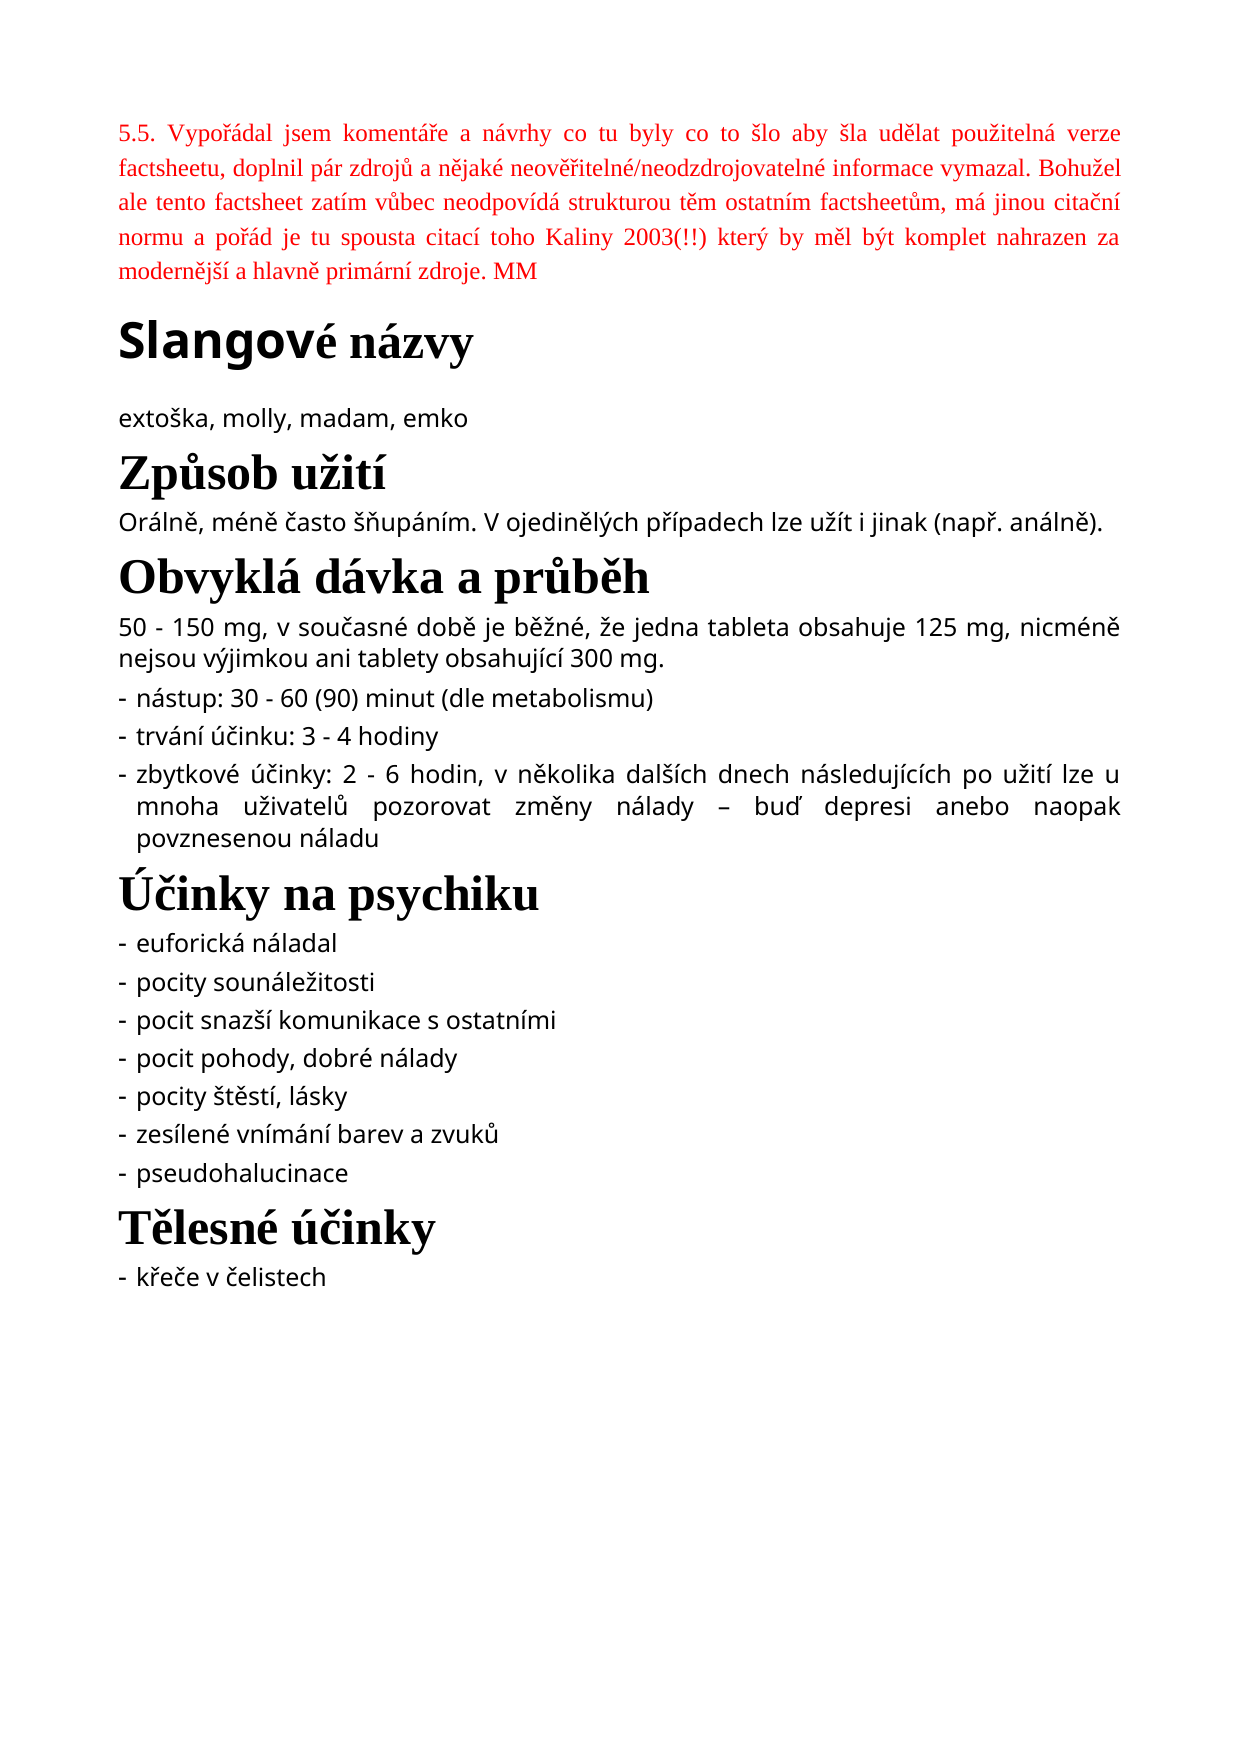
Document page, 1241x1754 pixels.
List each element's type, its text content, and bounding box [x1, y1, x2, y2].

subtitle Tělesné účinky [118, 1200, 1122, 1255]
list pseudohalucinace [118, 1156, 1122, 1189]
list pocity štěstí, lásky [118, 1080, 1122, 1112]
list euforická náladal [118, 927, 1122, 959]
list zbytkové účinky: 2 - 6 hodin, v několika dalších dnech následujících po užití lze u mnoha uživatelů pozorovat změny nálady – buď depresi anebo naopak povznesenou náladu [118, 758, 1122, 855]
list zesílené vnímání barev a zvuků [118, 1118, 1122, 1150]
text Orálně, méně často šňupáním. V ojedinělých případech lze užít i jinak (např. análně). [118, 506, 1122, 538]
text 50 - 150 mg, v současné době je běžné, že jedna tableta obsahuje 125 mg, nicméně nejsou výjimkou ani tablety obsahující 300 mg. [118, 611, 1122, 675]
list trvání účinku: 3 - 4 hodiny [118, 719, 1122, 752]
list pocity sounáležitosti [118, 965, 1122, 997]
list nástup: 30 - 60 (90) minut (dle metabolismu) [118, 681, 1122, 713]
subtitle Způsob užití [118, 445, 1122, 500]
list křeče v čelistech [118, 1261, 1122, 1293]
subtitle Slangové názvy [118, 305, 1122, 373]
subtitle Účinky na psychiku [118, 866, 1122, 921]
text extoška, molly, madam, emko [118, 401, 1122, 434]
subtitle Obvyklá dávka a průběh [118, 550, 1122, 604]
list pocit pohody, dobré nálady [118, 1042, 1122, 1074]
list pocit snazší komunikace s ostatními [118, 1003, 1122, 1036]
text 5.5. Vypořádal jsem komentáře a návrhy co tu byly co to šlo aby šla udělat použitelná verze factsheetu, doplnil pár zdrojů a nějaké neověřitelné/neodzdrojovatelné informace vymazal. Bohužel ale tento factsheet zatím vůbec neodpovídá strukturou těm ostatním factsheetům, má jinou citační normu a pořád je tu spousta citací toho Kaliny 2003(!!) který by měl být komplet nahrazen za modernější a hlavně primární zdroje. MM [118, 118, 1122, 285]
